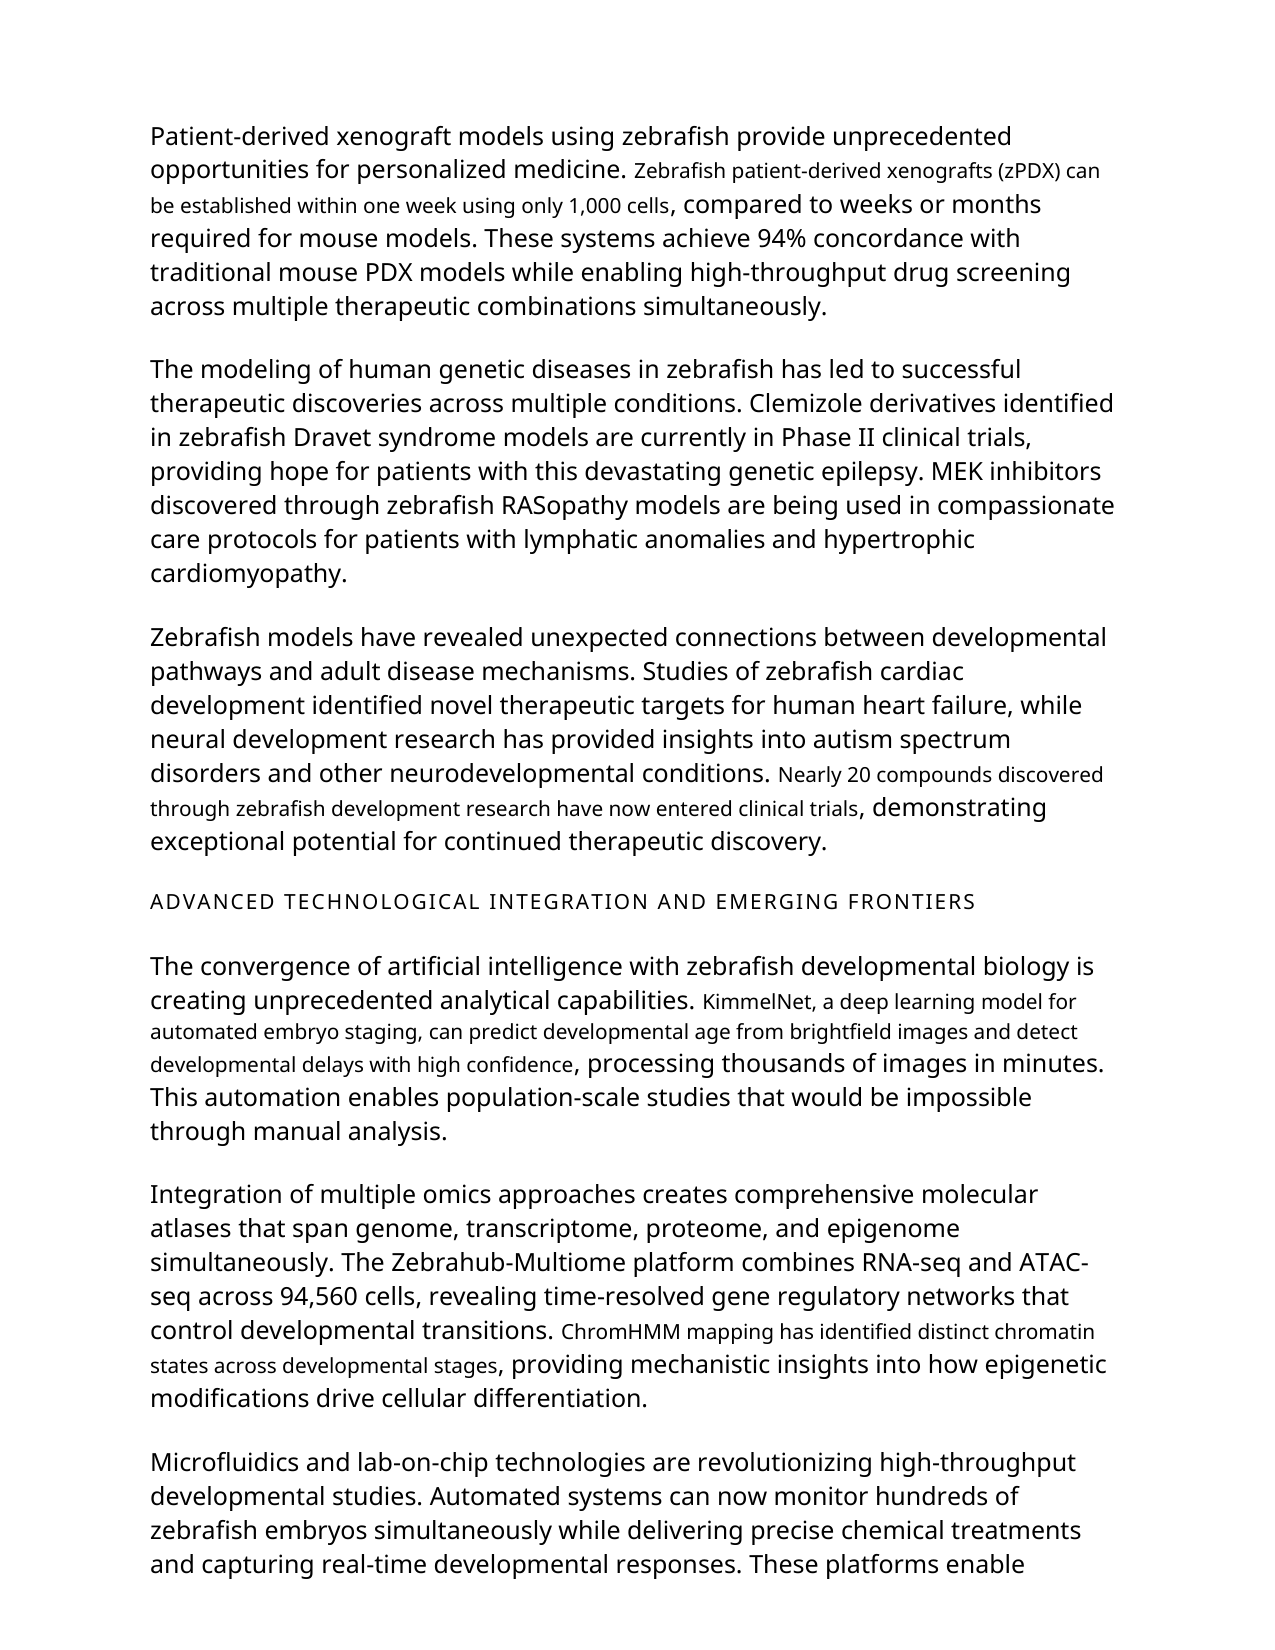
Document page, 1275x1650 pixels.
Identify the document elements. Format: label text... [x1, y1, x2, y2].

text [150, 1444, 1125, 1580]
text Zebrafish models have revealed unexpected connections between developmental pathways and adult disease mechanisms. Studies of zebrafish cardiac development identified novel therapeutic targets for human heart failure, while neural development research has provided insights into autism spectrum disorders and other neurodevelopmental conditions. Nearly 20 compounds discovered through zebrafish development research have now entered clinical trials, demonstrating exceptional potential for continued therapeutic discovery. [150, 619, 1125, 858]
text The modeling of human genetic diseases in zebrafish has led to successful therapeutic discoveries across multiple conditions. Clemizole derivatives identified in zebrafish Dravet syndrome models are currently in Phase II clinical trials, providing hope for patients with this devastating genetic epilepsy. MEK inhibitors discovered through zebrafish RASopathy models are being used in compassionate care protocols for patients with lymphatic anomalies and hypertrophic cardiomyopathy. [150, 352, 1125, 590]
text The convergence of artificial intelligence with zebrafish developmental biology is creating unprecedented analytical capabilities. KimmelNet, a deep learning model for automated embryo staging, can predict developmental age from brightfield images and detect developmental delays with high confidence, processing thousands of images in minutes. This automation enables population-scale studies that would be impossible through manual analysis. [150, 949, 1125, 1147]
text Integration of multiple omics approaches creates comprehensive molecular atlases that span genome, transcriptome, proteome, and epigenome simultaneously. The Zebrahub-Multiome platform combines RNA-seq and ATAC-seq across 94,560 cells, revealing time-resolved gene regulatory networks that control developmental transitions. ChromHMM mapping has identified distinct chromatin states across developmental stages, providing mechanistic insights into how epigenetic modifications drive cellular differentiation. [150, 1177, 1125, 1415]
subtitle Advanced technological integration and emerging frontiers [150, 887, 1125, 915]
text Patient-derived xenograft models using zebrafish provide unprecedented opportunities for personalized medicine. Zebrafish patient-derived xenografts (zPDX) can be established within one week using only 1,000 cells, compared to weeks or months required for mouse models. These systems achieve 94% concordance with traditional mouse PDX models while enabling high-throughput drug screening across multiple therapeutic combinations simultaneously. [150, 118, 1125, 322]
